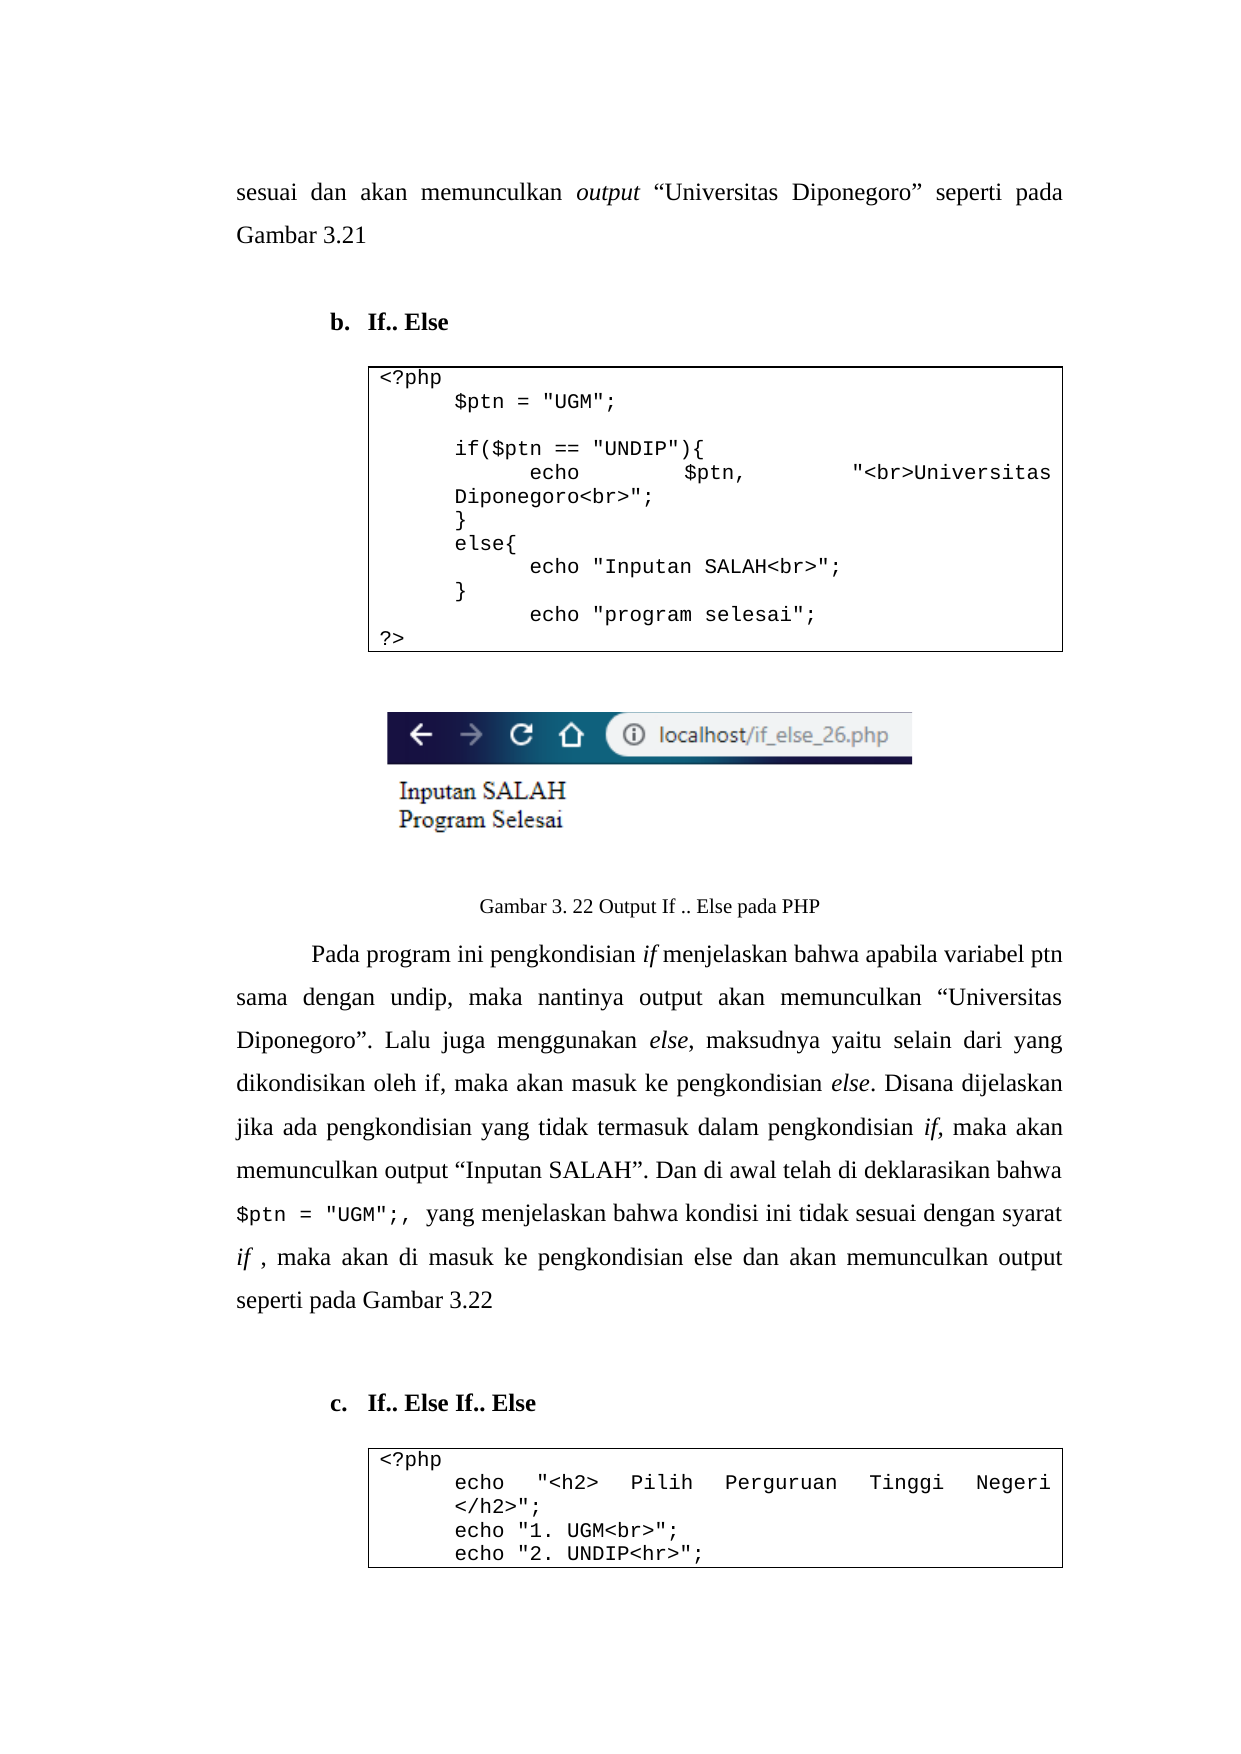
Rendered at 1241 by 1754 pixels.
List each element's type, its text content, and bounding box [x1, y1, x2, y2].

list If.. Else [330, 307, 1063, 335]
text Gambar 3. 22 Output If .. Else pada PHP [236, 894, 1063, 918]
picture [387, 712, 913, 864]
table_header <?php $ptn = "UGM"; if($ptn == "UNDIP"){ echo $ptn, "<br>Universitas Diponegoro<br>"; } else{ echo "Inputan SALAH<br>"; } echo "program selesai"; ?> [369, 368, 1062, 651]
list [236, 177, 1063, 249]
list Pada program ini pengkondisian if menjelaskan bahwa apabila variabel ptn sama dengan undip, maka nantinya output akan memunculkan “Universitas Diponegoro”. Lalu juga menggunakan else, maksudnya yaitu selain dari yang dikondisikan oleh if, maka akan masuk ke pengkondisian else. Disana dijelaskan jika ada pengkondisian yang tidak termasuk dalam pengkondisian if, maka akan memunculkan output “Inputan SALAH”. Dan di awal telah di deklarasikan bahwa $ptn = "UGM";, yang menjelaskan bahwa kondisi ini tidak sesuai dengan syarat if , maka akan di masuk ke pengkondisian else dan akan memunculkan output seperti pada Gambar 3.22 [236, 939, 1063, 1314]
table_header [369, 1449, 1062, 1567]
list If.. Else If.. Else [330, 1388, 1063, 1417]
